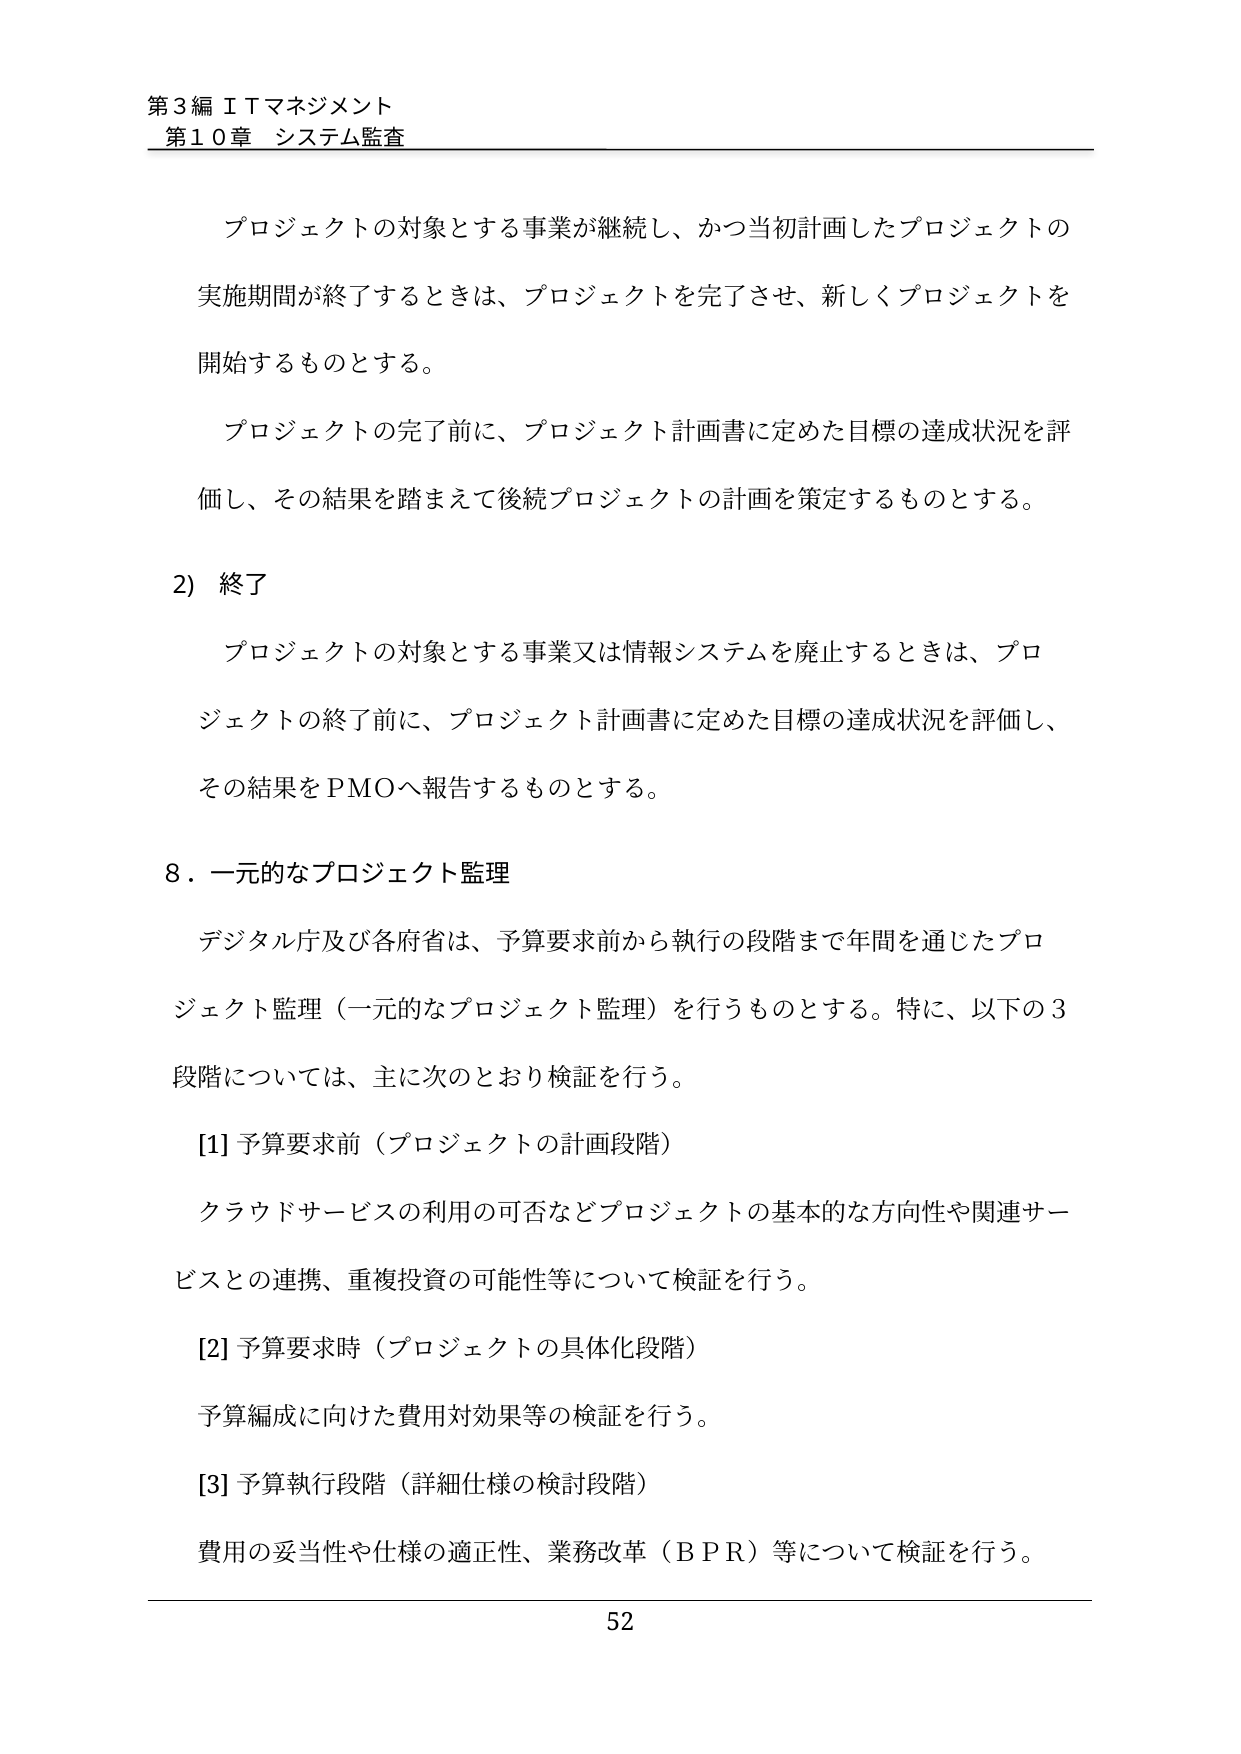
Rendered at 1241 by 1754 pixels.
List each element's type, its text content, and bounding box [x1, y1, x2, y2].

text 費用の妥当性や仕様の適正性、業務改革（ＢＰＲ）等について検証を行う。 [172, 1517, 1092, 1585]
text プロジェクトの対象とする事業又は情報システムを廃止するときは、プロジェクトの終了前に、プロジェクト計画書に定めた目標の達成状況を評価し、その結果をＰＭＯへ報告するものとする。 [198, 617, 1092, 821]
text [1] 予算要求前（プロジェクトの計画段階） [172, 1109, 1092, 1177]
text 予算編成に向けた費用対効果等の検証を行う。 [172, 1381, 1092, 1449]
text デジタル庁及び各府省は、予算要求前から執行の段階まで年間を通じたプロジェクト監理（一元的なプロジェクト監理）を行うものとする。特に、以下の３段階については、主に次のとおり検証を行う。 [172, 906, 1092, 1109]
subtitle 終了 [172, 549, 1092, 617]
text プロジェクトの対象とする事業が継続し、かつ当初計画したプロジェクトの実施期間が終了するときは、プロジェクトを完了させ、新しくプロジェクトを開始するものとする。 [198, 192, 1092, 396]
text [2] 予算要求時（プロジェクトの具体化段階） [172, 1313, 1092, 1381]
text [3] 予算執行段階（詳細仕様の検討段階） [172, 1449, 1092, 1517]
text クラウドサービスの利用の可否などプロジェクトの基本的な方向性や関連サービスとの連携、重複投資の可能性等について検証を行う。 [172, 1177, 1092, 1313]
subtitle 一元的なプロジェクト監理 [160, 838, 1092, 906]
text プロジェクトの完了前に、プロジェクト計画書に定めた目標の達成状況を評価し、その結果を踏まえて後続プロジェクトの計画を策定するものとする。 [198, 396, 1092, 532]
